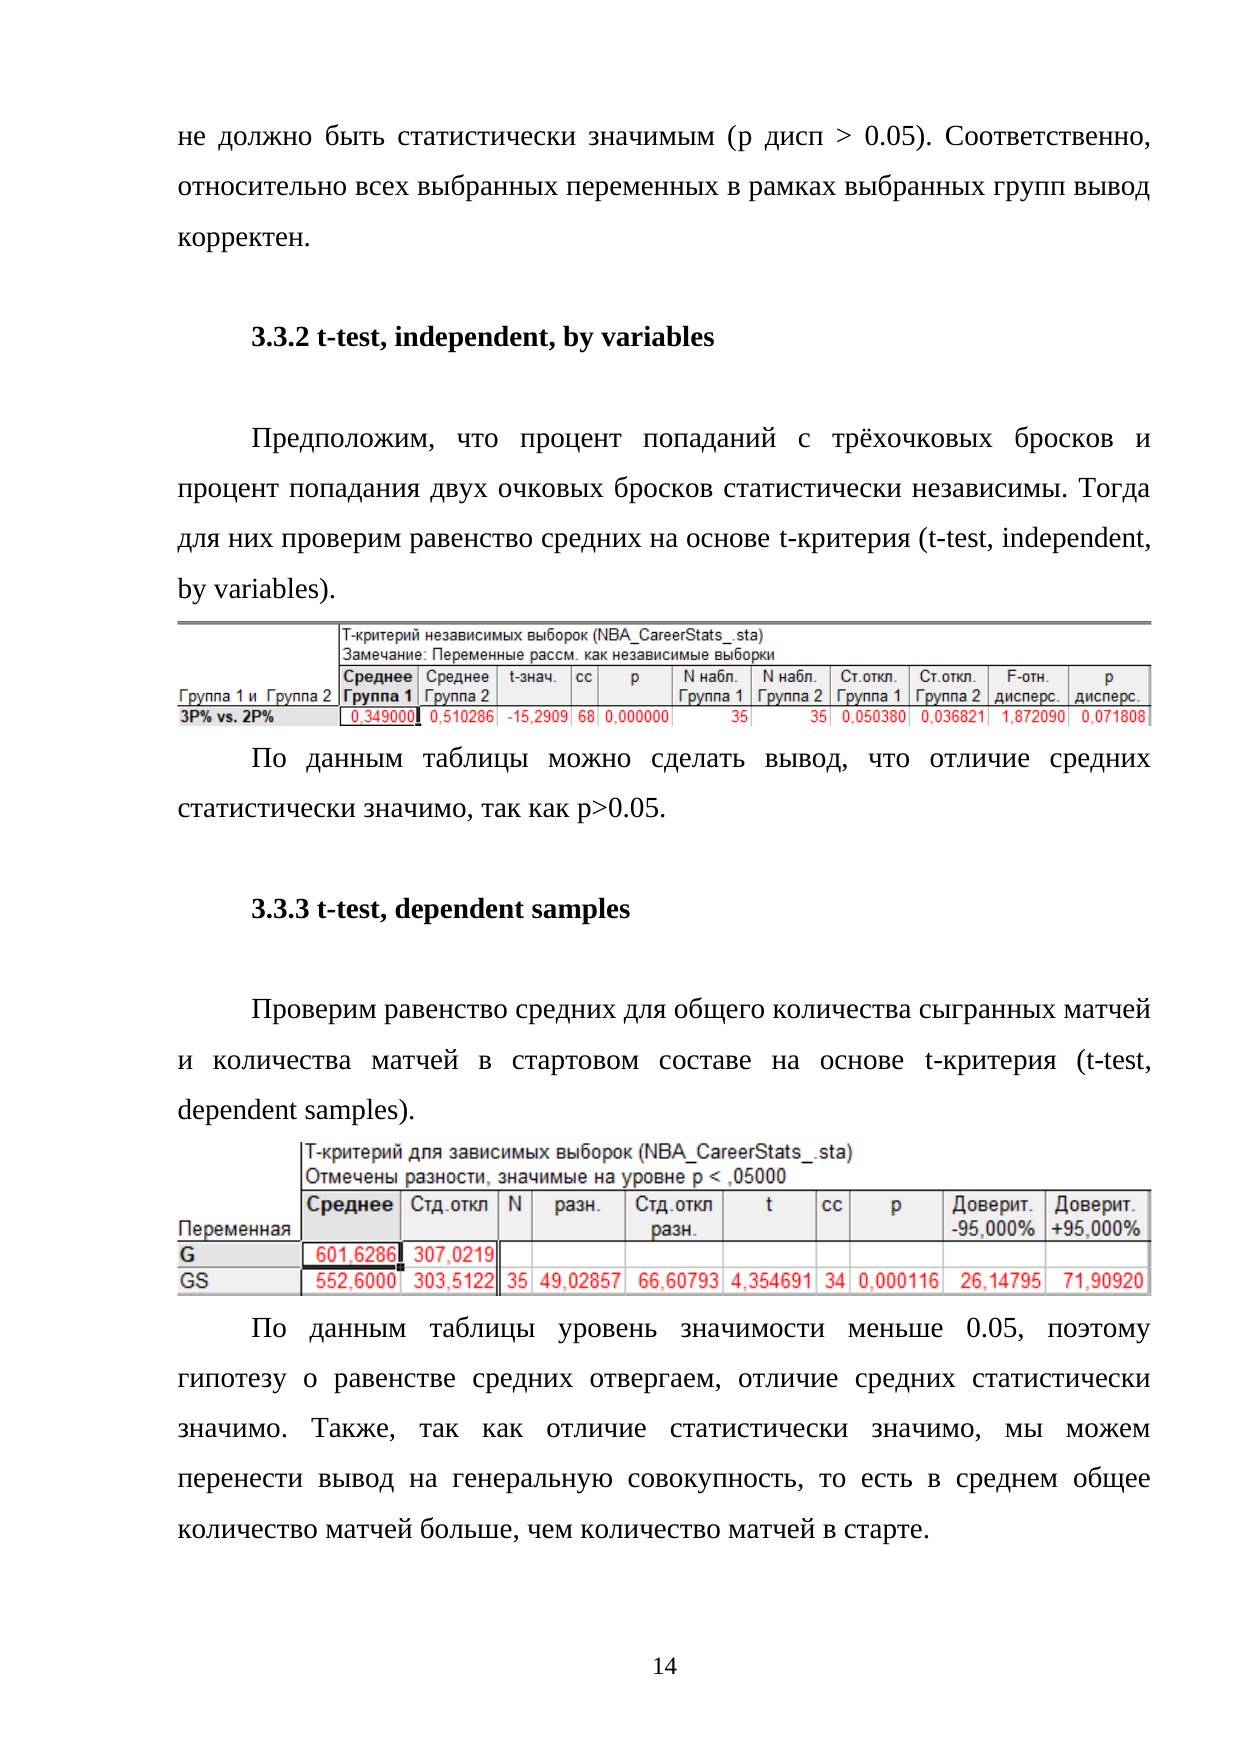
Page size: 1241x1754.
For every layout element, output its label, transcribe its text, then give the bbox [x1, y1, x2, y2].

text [177, 118, 1152, 252]
text 3.3.3 t-test, dependent samples [177, 891, 1152, 924]
text Проверим равенство средних для общего количества сыгранных матчей и количества матчей в стартовом составе на основе t-критерия (t-test, dependent samples). [177, 992, 1152, 1126]
text 3.3.2 t-test, independent, by variables [177, 319, 1152, 353]
text Предположим, что процент попаданий с трёхочковых бросков и процент попадания двух очковых бросков статистически независимы. Тогда для них проверим равенство средних на основе t-критерия (t-test, independent, by variables). [177, 420, 1152, 604]
text По данным таблицы уровень значимости меньше 0.05, поэтому гипотезу о равенстве средних отвергаем, отличие средних статистически значимо. Также, так как отличие статистически значимо, мы можем перенести вывод на генеральную совокупность, то есть в среднем общее количество матчей больше, чем количество матчей в старте. [177, 1310, 1152, 1544]
text По данным таблицы можно сделать вывод, что отличие средних статистически значимо, так как p>0.05. [177, 740, 1152, 824]
picture [177, 1142, 1152, 1296]
picture [177, 621, 1152, 726]
